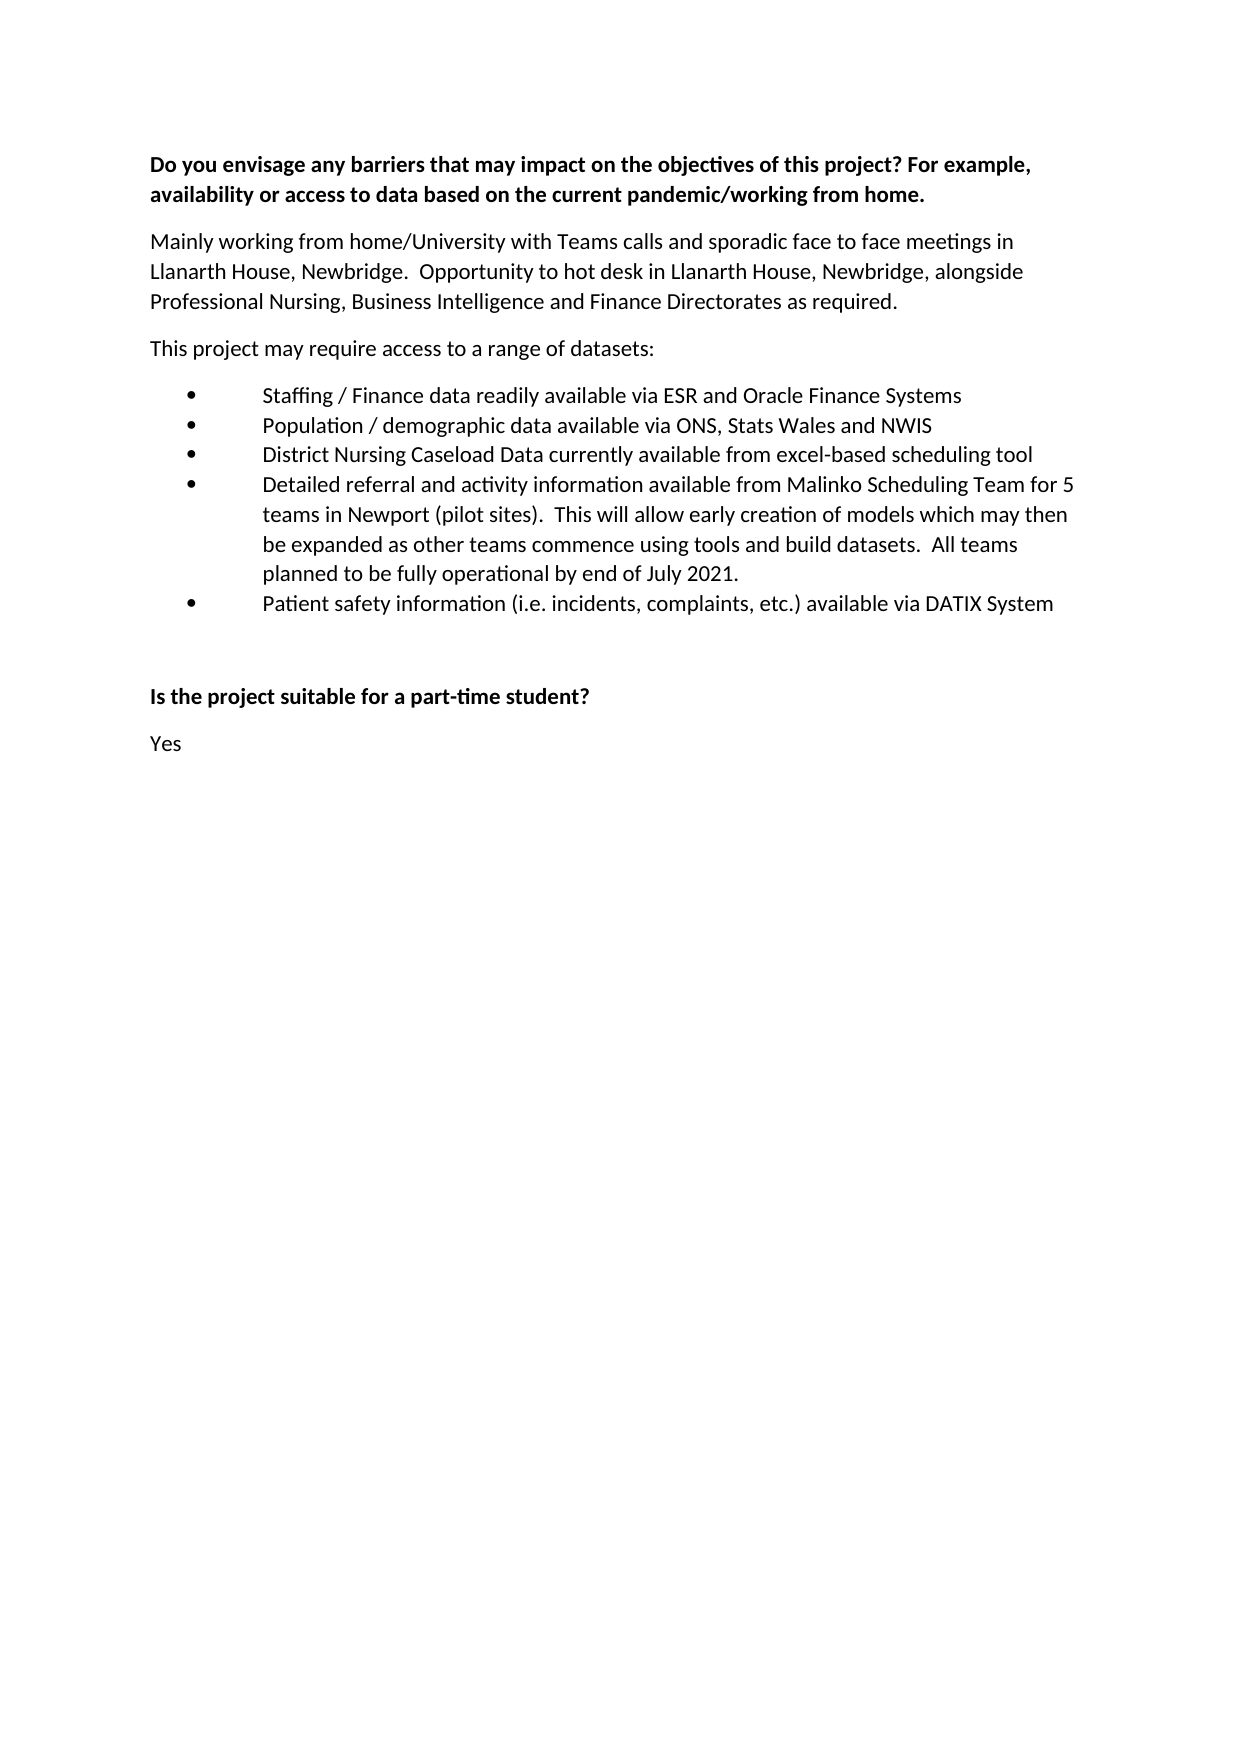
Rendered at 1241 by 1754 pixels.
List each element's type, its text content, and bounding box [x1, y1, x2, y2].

text Do you envisage any barriers that may impact on the objectives of this project? For example, availability or access to data based on the current pandemic/working from home. [150, 150, 1090, 208]
list Patient safety information (i.e. incidents, complaints, etc.) available via DATIX System [187, 589, 1090, 617]
list Population / demographic data available via ONS, Stats Wales and NWIS [187, 411, 1090, 439]
text Is the project suitable for a part-time student? [150, 682, 1090, 710]
list Detailed referral and activity information available from Malinko Scheduling Team for 5 teams in Newport (pilot sites). This will allow early creation of models which may then be expanded as other teams commence using tools and build datasets. All teams planned to be fully operational by end of July 2021. [187, 470, 1090, 587]
text Mainly working from home/University with Teams calls and sporadic face to face meetings in Llanarth House, Newbridge. Opportunity to hot desk in Llanarth House, Newbridge, alongside Professional Nursing, Business Intelligence and Finance Directorates as required. [150, 227, 1090, 316]
text This project may require access to a range of datasets: [150, 334, 1090, 362]
list Staffing / Finance data readily available via ESR and Oracle Finance Systems [187, 381, 1090, 409]
list District Nursing Caseload Data currently available from excel-based scheduling tool [187, 441, 1090, 469]
text Yes [150, 729, 1090, 757]
